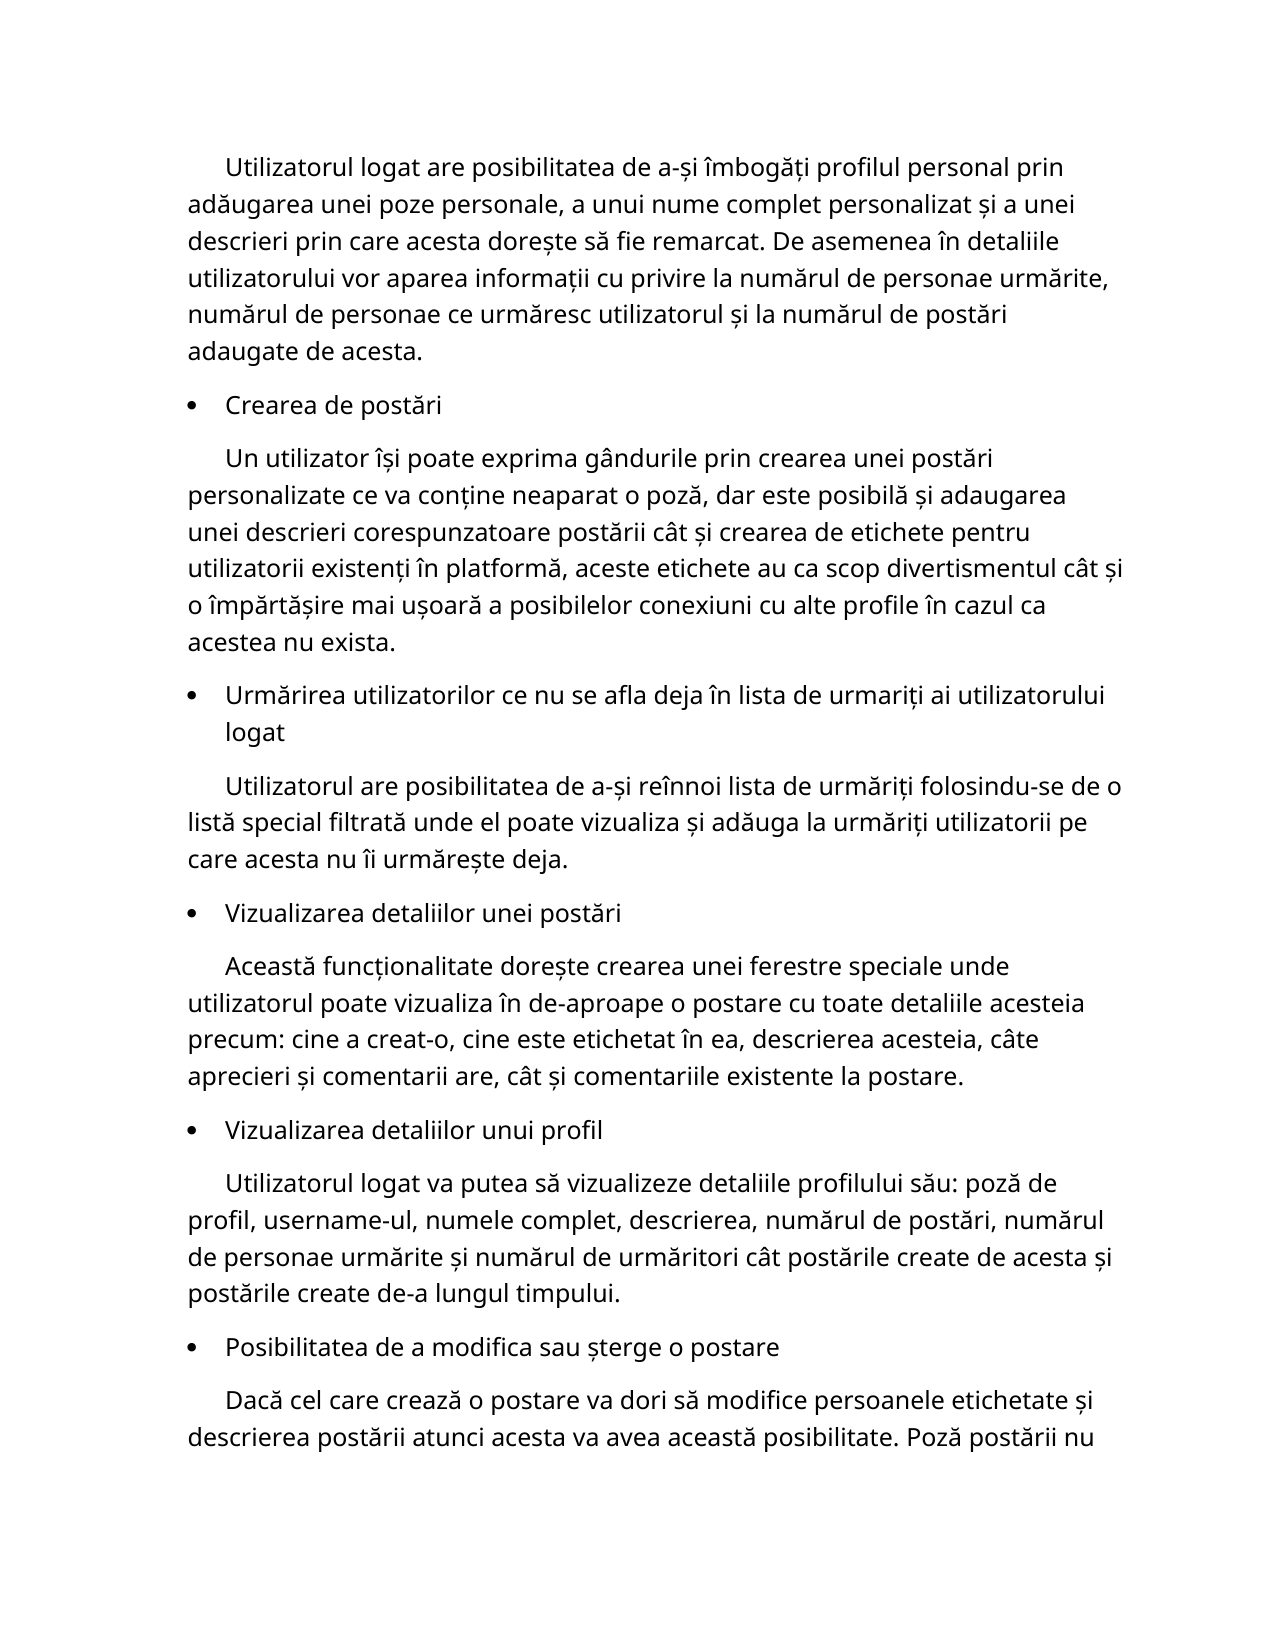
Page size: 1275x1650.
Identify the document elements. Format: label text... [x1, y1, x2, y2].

list Urmărirea utilizatorilor ce nu se afla deja în lista de urmariți ai utilizatorului logat [187, 678, 1125, 749]
text Utilizatorul logat va putea să vizualizeze detaliile profilului său: poză de profil, username-ul, numele complet, descrierea, numărul de postări, numărul de personae urmărite și numărul de urmăritori cât postările create de acesta și postările create de-a lungul timpului. [187, 1166, 1125, 1310]
list Vizualizarea detaliilor unui profil [187, 1112, 1125, 1146]
list Crearea de postări [187, 387, 1125, 421]
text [187, 1383, 1125, 1454]
text Un utilizator își poate exprima gândurile prin crearea unei postări personalizate ce va conține neaparat o poză, dar este posibilă și adaugarea unei descrieri corespunzatoare postării cât și crearea de etichete pentru utilizatorii existenți în platformă, aceste etichete au ca scop divertismentul cât și o împărtășire mai ușoară a posibilelor conexiuni cu alte profile în cazul ca acestea nu exista. [187, 441, 1125, 659]
list Posibilitatea de a modifica sau șterge o postare [187, 1329, 1125, 1364]
list Vizualizarea detaliilor unei postări [187, 895, 1125, 929]
text Utilizatorul are posibilitatea de a-și reînnoi lista de urmăriți folosindu-se de o listă special filtrată unde el poate vizualiza și adăuga la urmăriți utilizatorii pe care acesta nu îi urmărește deja. [187, 768, 1125, 876]
text Utilizatorul logat are posibilitatea de a-și îmbogăți profilul personal prin adăugarea unei poze personale, a unui nume complet personalizat și a unei descrieri prin care acesta dorește să fie remarcat. De asemenea în detaliile utilizatorului vor aparea informații cu privire la numărul de personae urmărite, numărul de personae ce urmăresc utilizatorul și la numărul de postări adaugate de acesta. [187, 150, 1125, 368]
text Această funcționalitate dorește crearea unei ferestre speciale unde utilizatorul poate vizualiza în de-aproape o postare cu toate detaliile acesteia precum: cine a creat-o, cine este etichetat în ea, descrierea acesteia, câte aprecieri și comentarii are, cât și comentariile existente la postare. [187, 949, 1125, 1093]
